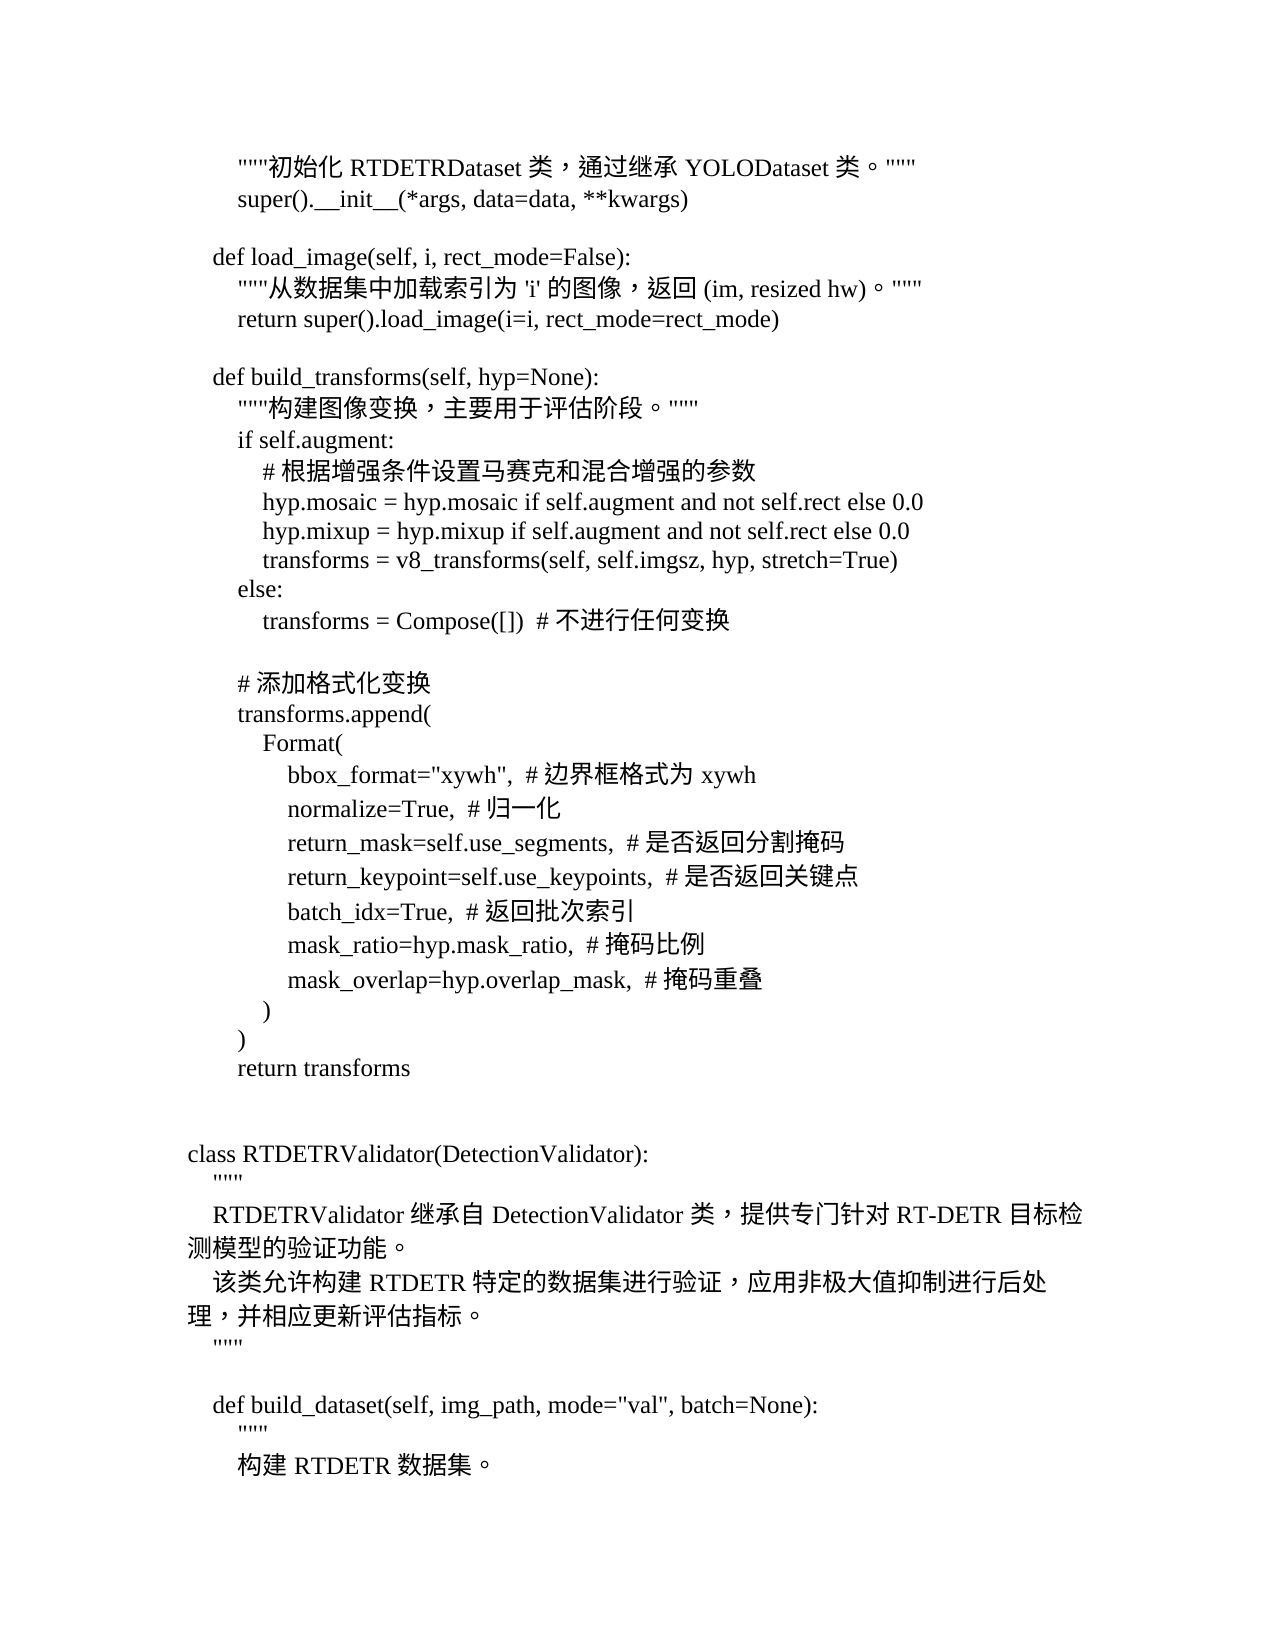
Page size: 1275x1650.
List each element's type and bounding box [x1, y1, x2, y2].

text [187, 150, 1087, 1482]
